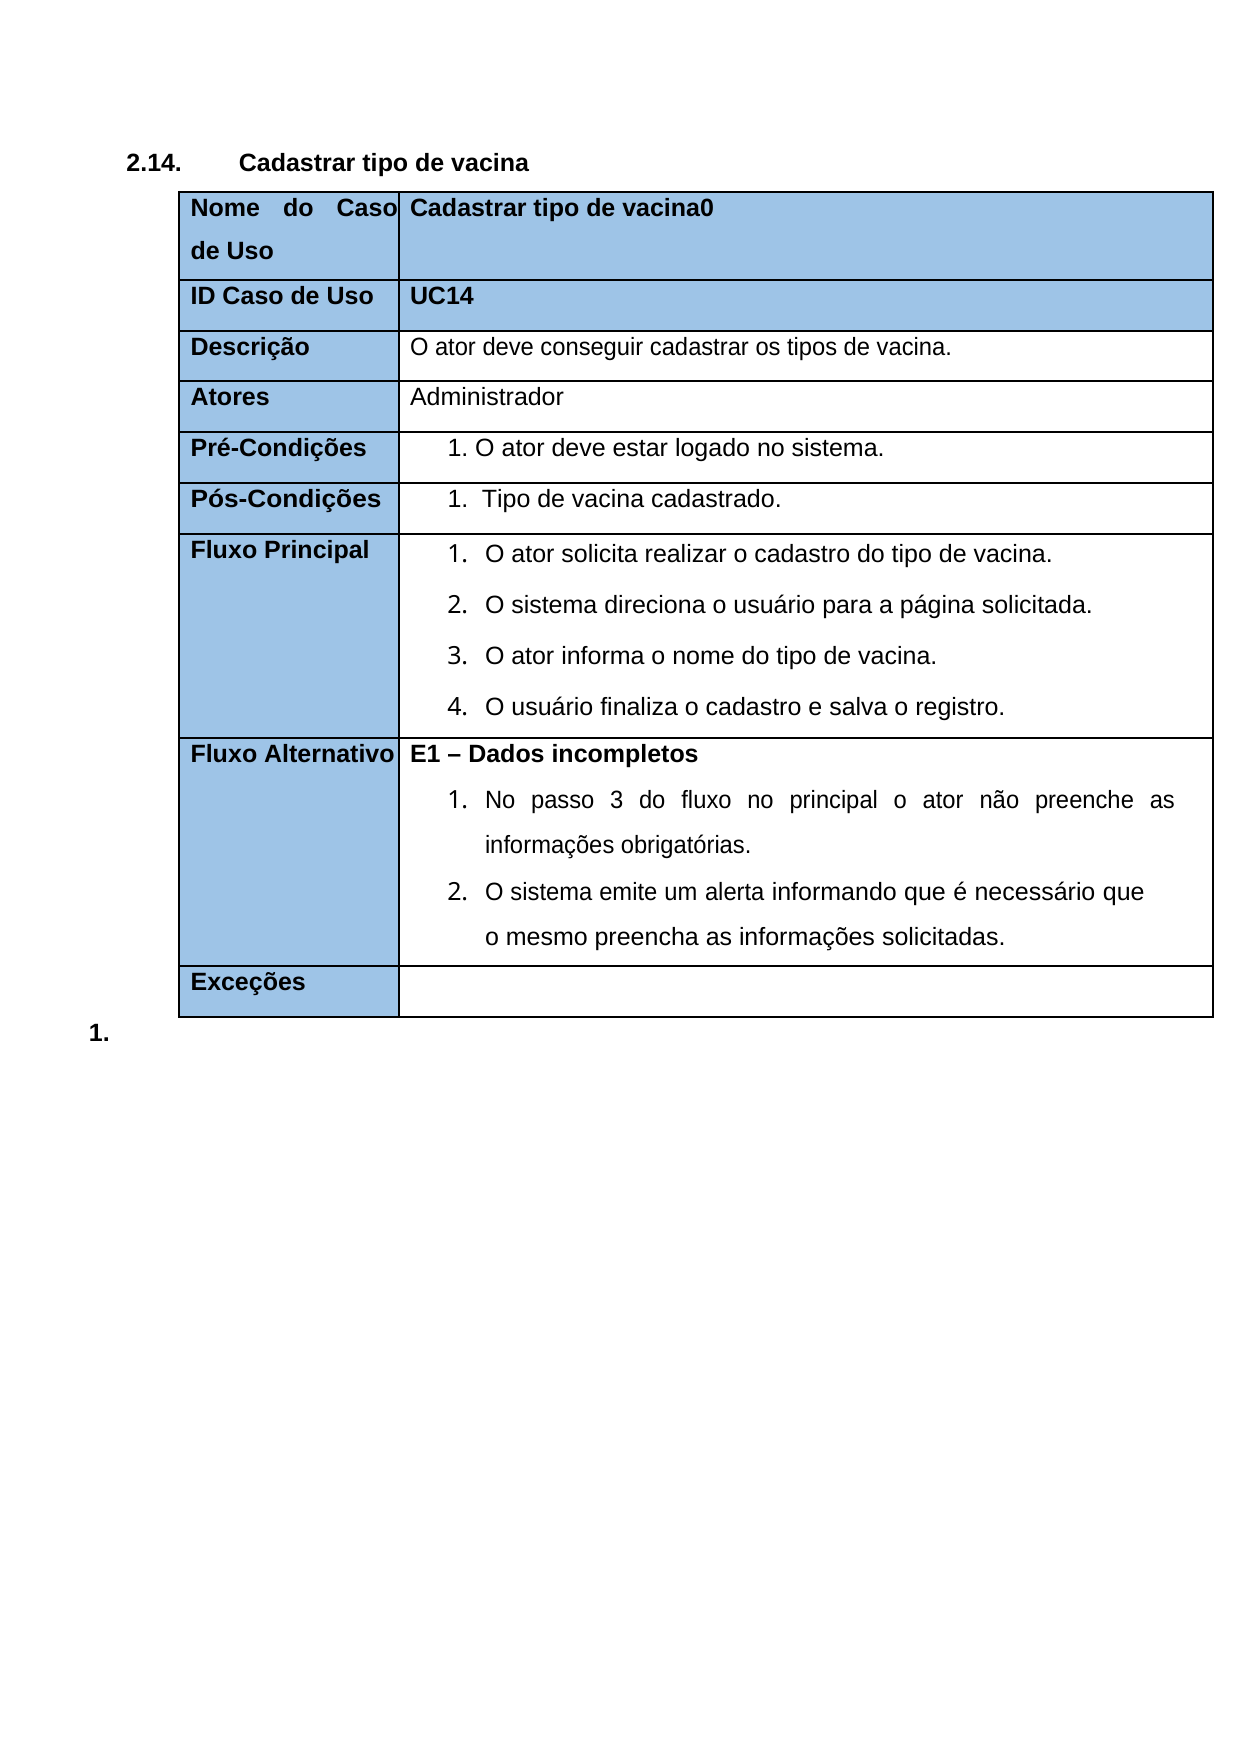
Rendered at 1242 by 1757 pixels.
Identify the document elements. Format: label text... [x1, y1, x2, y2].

table_cell 1. O ator deve estar logado no sistema. [400, 433, 1212, 482]
table_cell O ator solicita realizar o cadastro do tipo de vacina. O sistema direciona o usuário para a página solicitada. O ator informa o nome do tipo de vacina. O usuário finaliza o cadastro e salva o registro. [400, 535, 1212, 737]
table_cell Descrição [180, 332, 398, 380]
table_cell Exceções [180, 967, 398, 1016]
table_header Cadastrar tipo de vacina0 [400, 193, 1212, 279]
table_cell Atores [180, 382, 398, 431]
table_cell 1. Tipo de vacina cadastrado. [400, 484, 1212, 533]
table_cell E1 – Dados incompletos No passo 3 do fluxo no principal o ator não preenche as informações obrigatórias. O sistema emite um alerta informando que é necessário que o mesmo preencha as informações solicitadas. [400, 739, 1212, 965]
table_cell Pós-Condições [180, 484, 398, 533]
table_cell Fluxo Principal [180, 535, 398, 737]
table_cell Fluxo Alternativo [180, 739, 398, 965]
table_cell Pré-Condições [180, 433, 398, 482]
table_cell Administrador [400, 382, 1212, 431]
subtitle Cadastrar tipo de vacina [126, 148, 1123, 176]
table_cell [400, 967, 1212, 1016]
table_header Nome do Caso de Uso [180, 193, 398, 279]
table_cell O ator deve conseguir cadastrar os tipos de vacina. [400, 332, 1212, 380]
table_cell ID Caso de Uso [180, 281, 398, 330]
table_cell UC14 [400, 281, 1212, 330]
